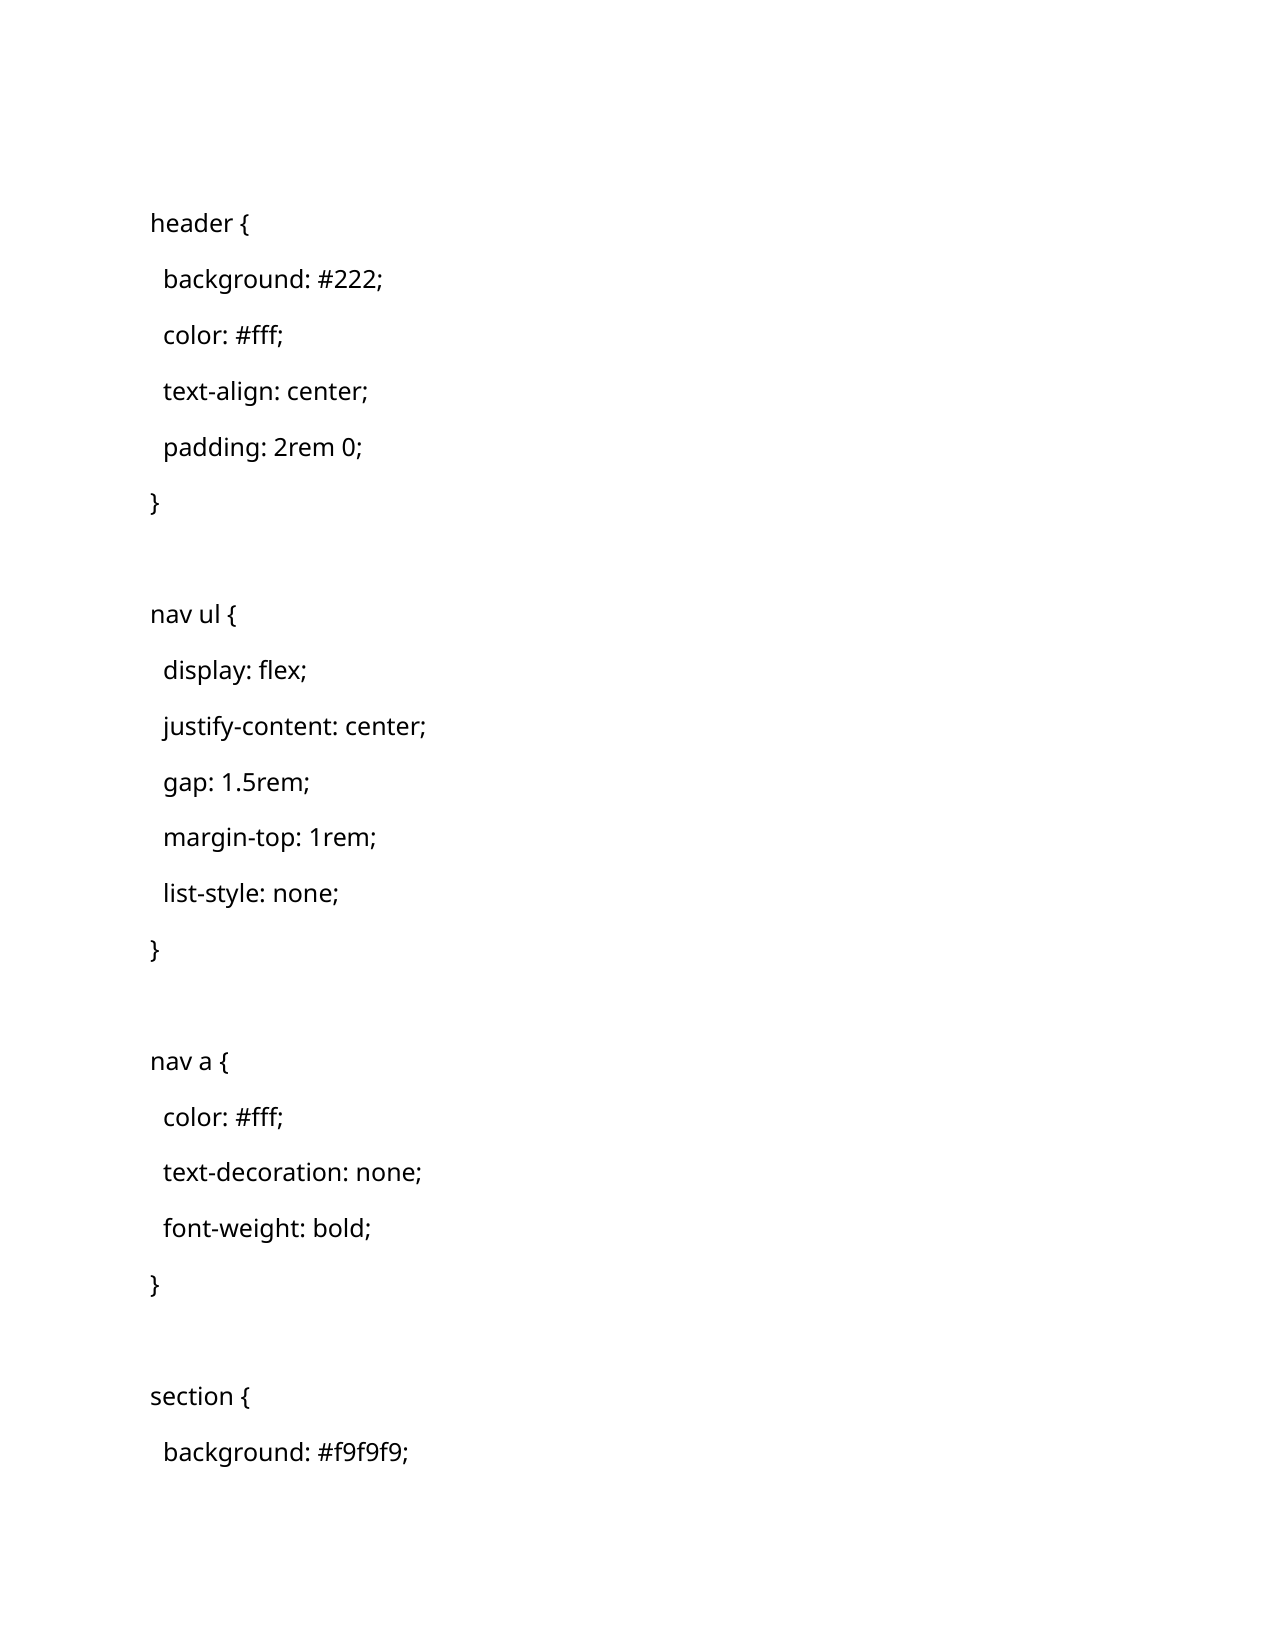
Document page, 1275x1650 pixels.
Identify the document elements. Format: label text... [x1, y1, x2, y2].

text color: #fff; [150, 1099, 1125, 1133]
text background: #f9f9f9; [150, 1434, 1125, 1468]
text font-weight: bold; [150, 1211, 1125, 1245]
text section { [150, 1378, 1125, 1412]
text gap: 1.5rem; [150, 764, 1125, 798]
text text-decoration: none; [150, 1155, 1125, 1189]
text nav a { [150, 1043, 1125, 1077]
text } [150, 1267, 1125, 1301]
text header { [150, 206, 1125, 240]
text background: #222; [150, 262, 1125, 296]
text justify-content: center; [150, 708, 1125, 742]
text list-style: none; [150, 876, 1125, 910]
text text-align: center; [150, 373, 1125, 407]
text padding: 2rem 0; [150, 429, 1125, 463]
text display: flex; [150, 652, 1125, 687]
text nav ul { [150, 597, 1125, 631]
text } [150, 932, 1125, 966]
text } [150, 485, 1125, 519]
text color: #fff; [150, 317, 1125, 352]
text margin-top: 1rem; [150, 820, 1125, 854]
